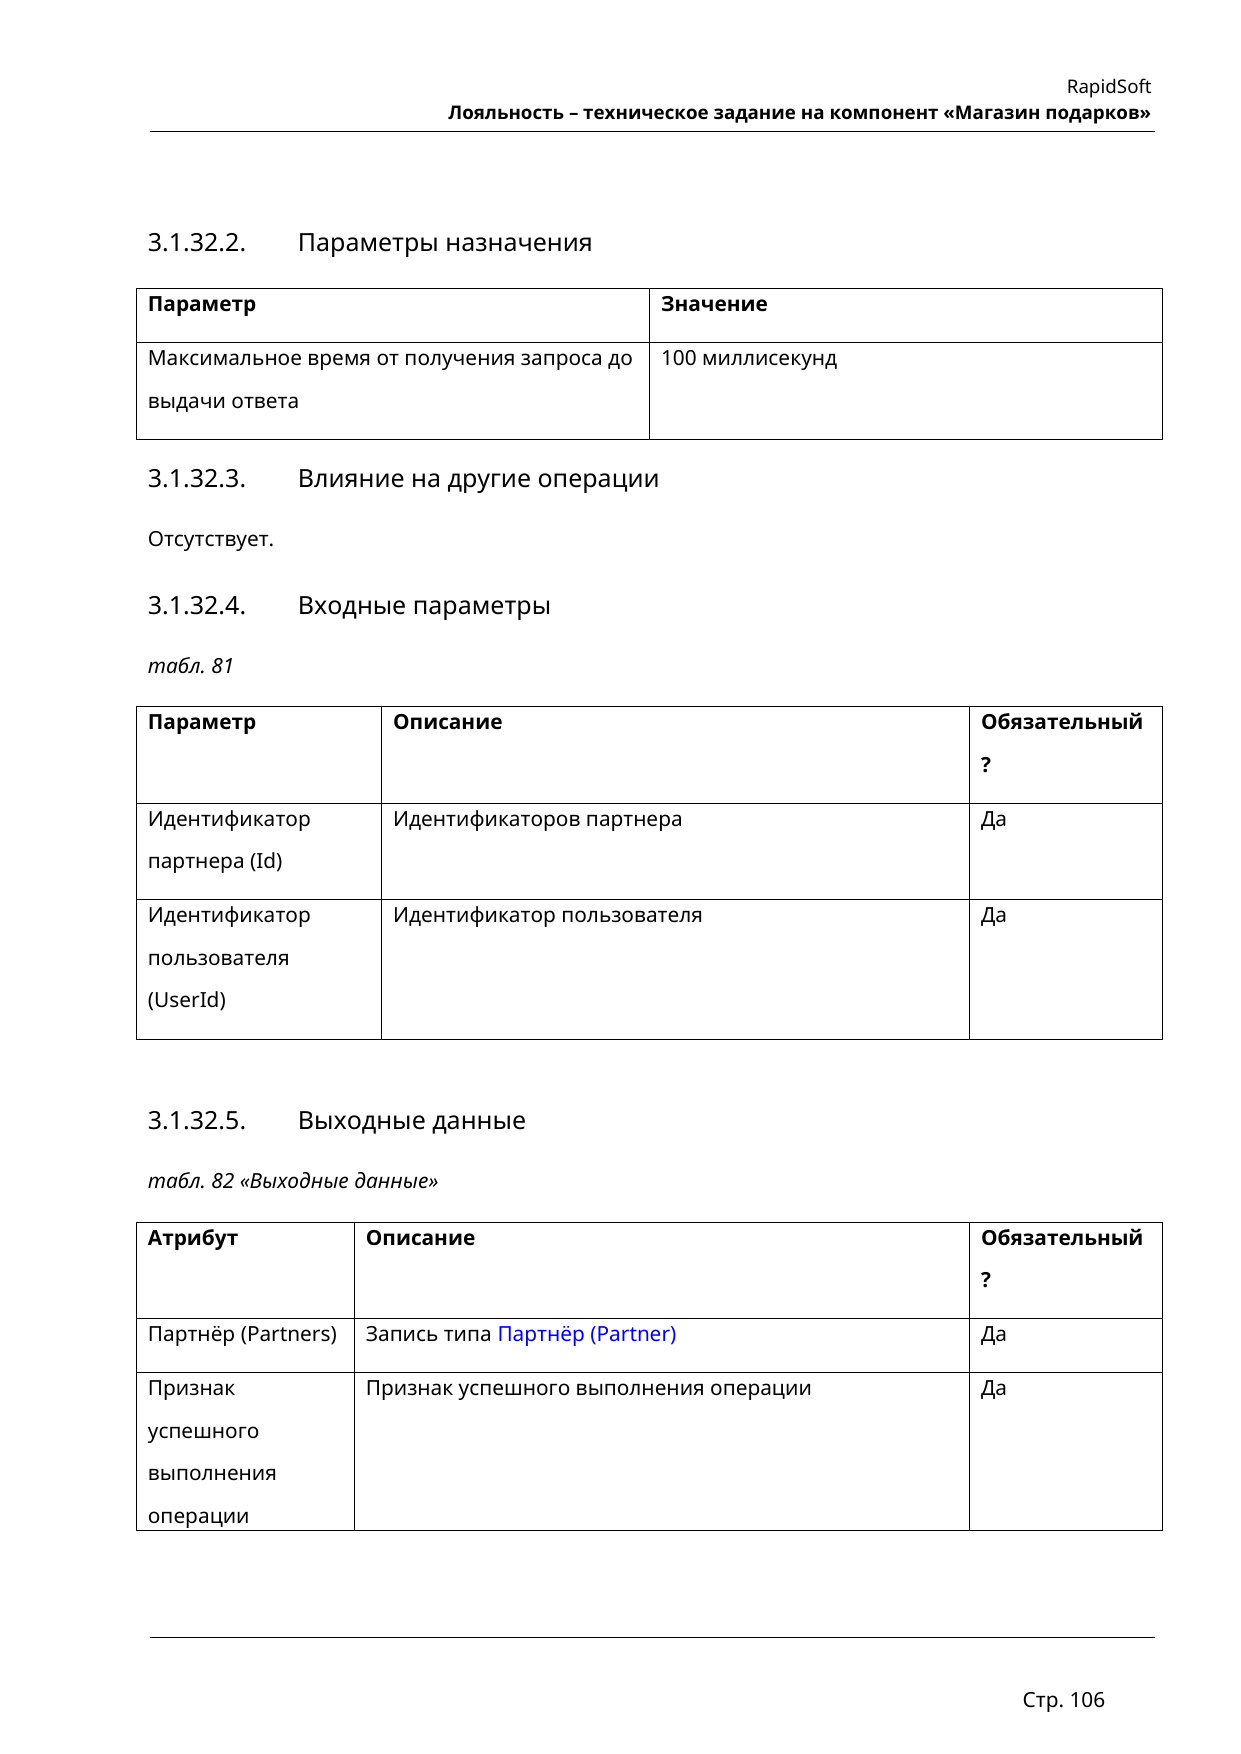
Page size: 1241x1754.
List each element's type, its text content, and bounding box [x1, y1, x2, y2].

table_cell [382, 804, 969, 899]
list Параметры назначения [148, 225, 1152, 259]
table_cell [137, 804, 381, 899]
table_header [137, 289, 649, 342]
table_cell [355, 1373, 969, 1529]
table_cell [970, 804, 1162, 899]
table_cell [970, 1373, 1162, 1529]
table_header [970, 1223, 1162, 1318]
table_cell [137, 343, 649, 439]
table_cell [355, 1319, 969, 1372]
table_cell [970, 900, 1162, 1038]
list Входные параметры [148, 588, 1152, 622]
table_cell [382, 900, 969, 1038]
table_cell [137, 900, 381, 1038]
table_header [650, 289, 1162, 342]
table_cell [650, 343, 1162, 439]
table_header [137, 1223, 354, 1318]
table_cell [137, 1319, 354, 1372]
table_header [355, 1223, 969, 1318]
list Влияние на другие операции [148, 461, 1152, 495]
list Выходные данные [148, 1103, 1152, 1137]
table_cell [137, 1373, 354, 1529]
text Отсутствует. [148, 524, 1152, 553]
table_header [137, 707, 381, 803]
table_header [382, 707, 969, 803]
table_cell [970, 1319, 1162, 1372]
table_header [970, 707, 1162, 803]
